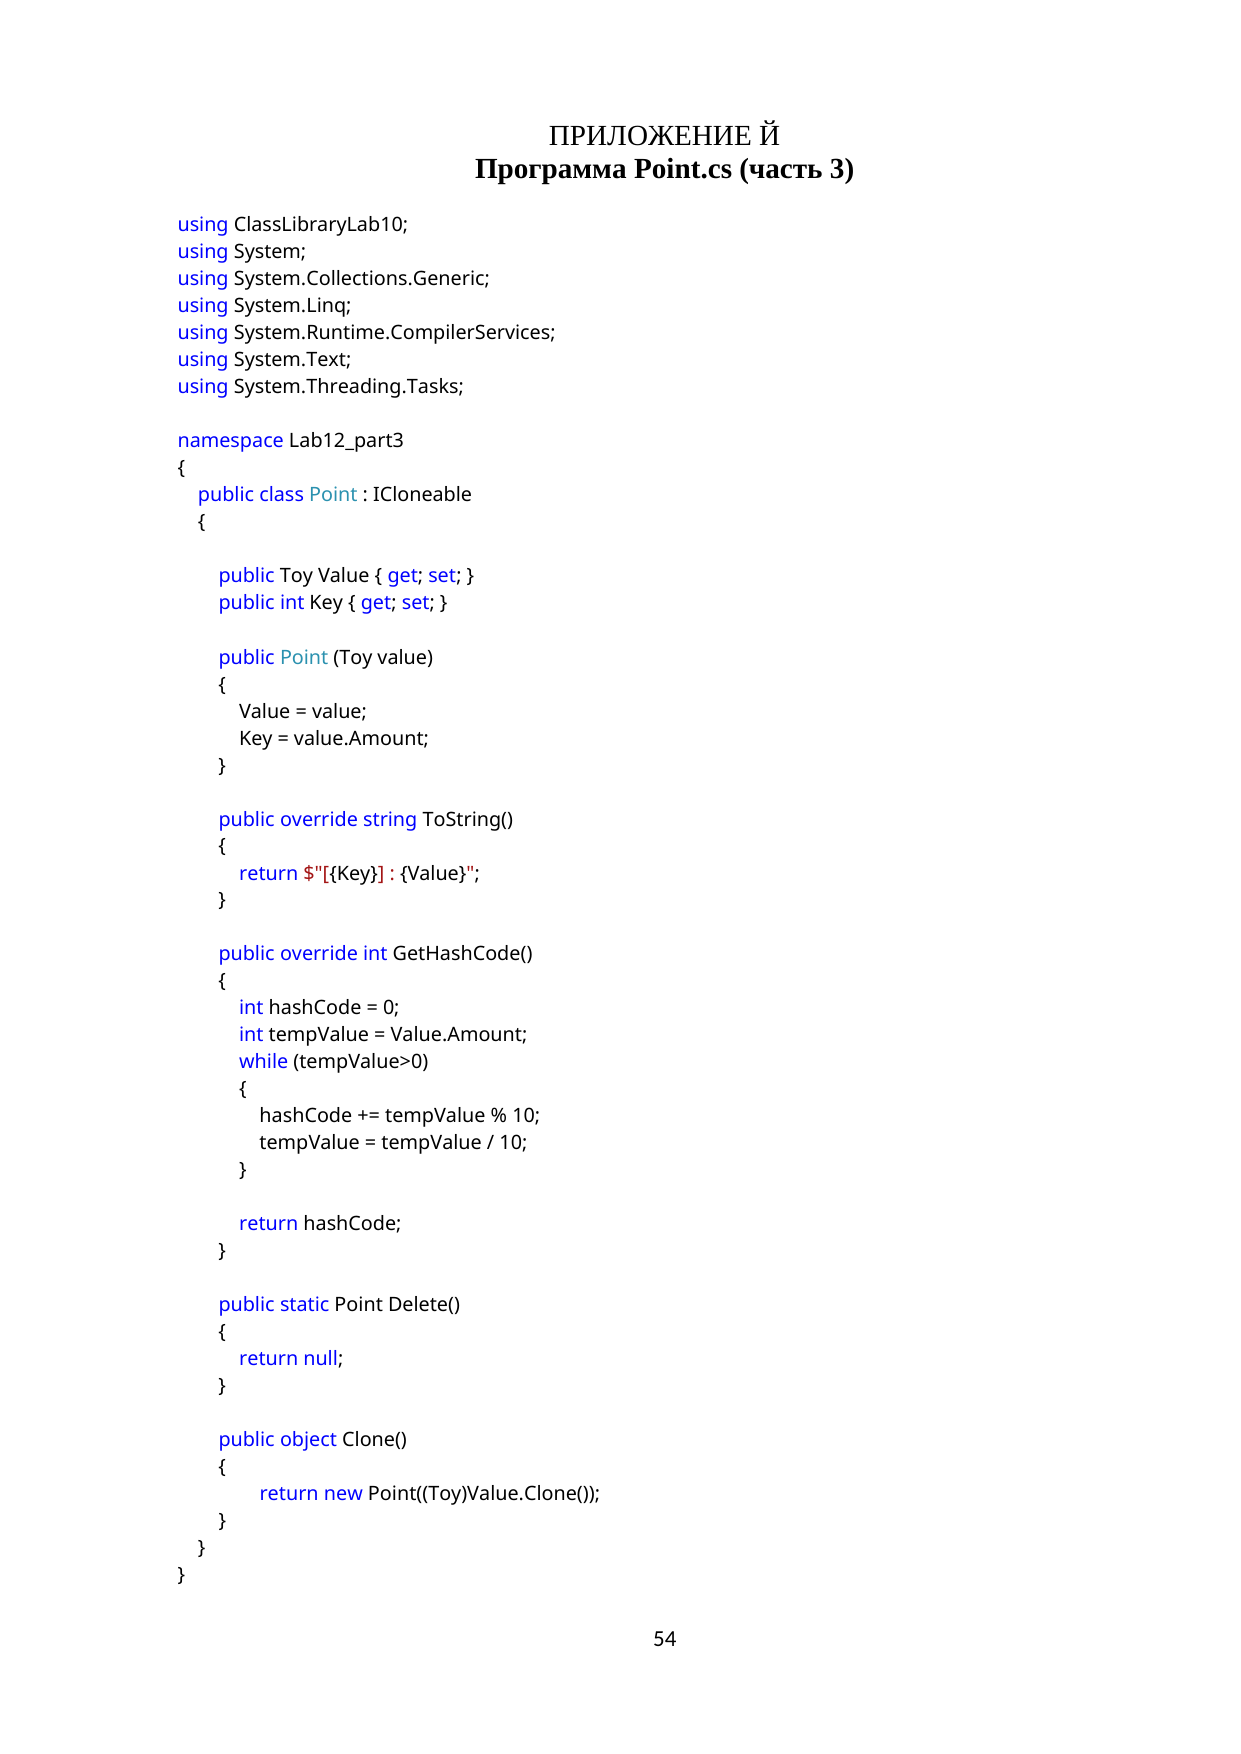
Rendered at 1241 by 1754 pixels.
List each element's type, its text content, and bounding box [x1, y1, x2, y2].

text public Point (Toy value) [177, 643, 1152, 670]
text } [177, 886, 1152, 913]
text { [177, 1452, 1152, 1479]
text { [177, 832, 1152, 859]
text Value = value; [177, 697, 1152, 724]
text using System; [177, 237, 1152, 264]
text public static Point Delete() [177, 1290, 1152, 1317]
text { [177, 507, 1152, 534]
subtitle ПРИЛОЖЕНИЕ Й Программа Point.cs (часть 3) [177, 118, 1152, 185]
text public object Clone() [177, 1425, 1152, 1452]
text } [177, 751, 1152, 778]
text using ClassLibraryLab10; [177, 210, 1152, 237]
text using System.Threading.Tasks; [177, 372, 1152, 399]
text public override int GetHashCode() [177, 940, 1152, 967]
text public Toy Value { get; set; } [177, 561, 1152, 588]
text tempValue = tempValue / 10; [177, 1128, 1152, 1156]
text using System.Collections.Generic; [177, 264, 1152, 291]
text { [177, 1074, 1152, 1102]
text using System.Runtime.CompilerServices; [177, 318, 1152, 345]
text { [177, 670, 1152, 697]
text return null; [177, 1344, 1152, 1371]
text using System.Linq; [177, 291, 1152, 318]
text { [177, 1317, 1152, 1344]
text public override string ToString() [177, 805, 1152, 832]
text { [177, 453, 1152, 480]
text } [177, 1560, 1152, 1587]
text int tempValue = Value.Amount; [177, 1021, 1152, 1048]
text int hashCode = 0; [177, 994, 1152, 1021]
text public int Key { get; set; } [177, 588, 1152, 615]
text return $"[{Key}] : {Value}"; [177, 859, 1152, 886]
text } [177, 1371, 1152, 1398]
text } [177, 1506, 1152, 1533]
text return hashCode; [177, 1209, 1152, 1236]
text using System.Text; [177, 345, 1152, 372]
text hashCode += tempValue % 10; [177, 1102, 1152, 1128]
text } [177, 1236, 1152, 1263]
text Key = value.Amount; [177, 724, 1152, 751]
text { [177, 967, 1152, 994]
text } [177, 1533, 1152, 1560]
text namespace Lab12_part3 [177, 426, 1152, 453]
text public class Point : ICloneable [177, 480, 1152, 507]
text return new Point((Toy)Value.Clone()); [177, 1479, 1152, 1506]
text while (tempValue>0) [177, 1048, 1152, 1074]
text } [177, 1156, 1152, 1182]
